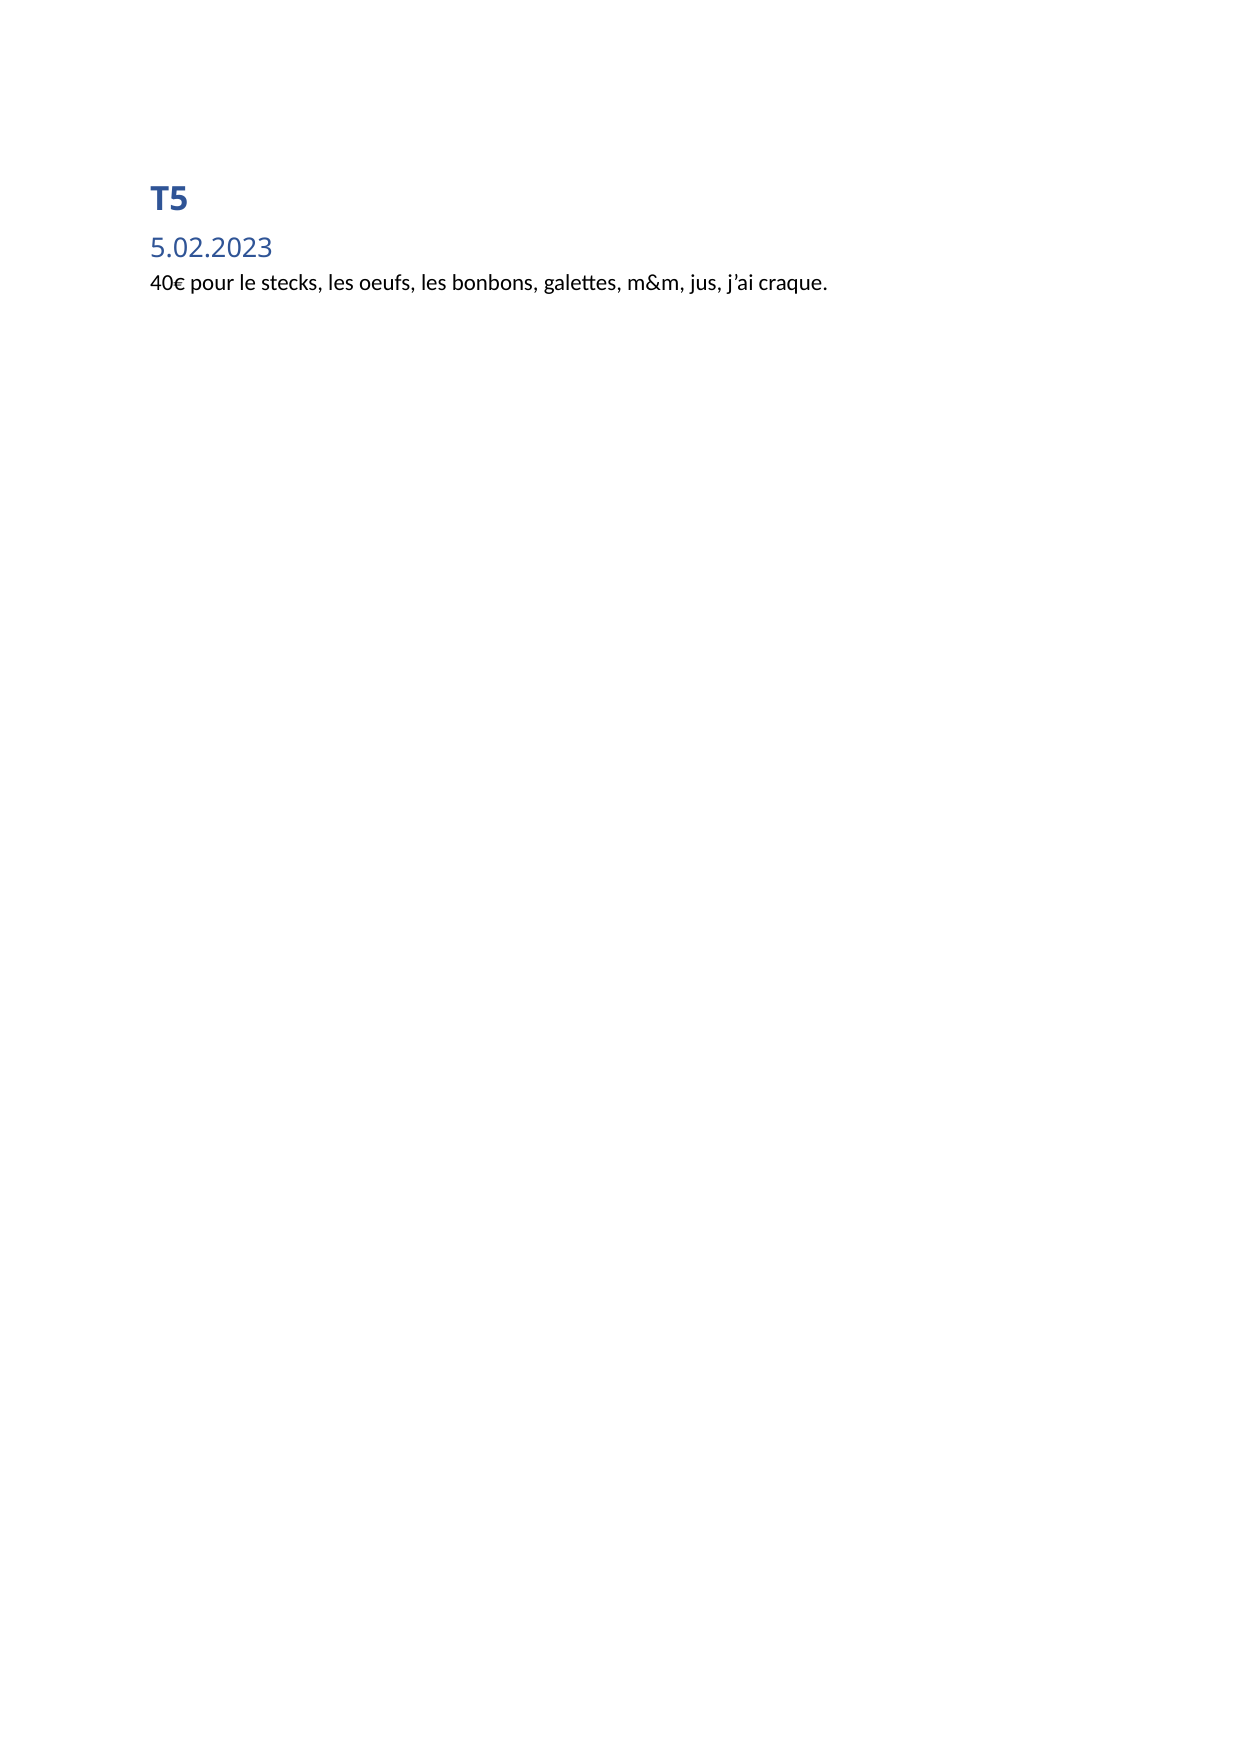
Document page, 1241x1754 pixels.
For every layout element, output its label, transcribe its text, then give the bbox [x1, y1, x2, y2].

text 40€ pour le stecks, les oeufs, les bonbons, galettes, m&m, jus, j’ai craque. [150, 268, 1090, 296]
subtitle T5 [150, 175, 1090, 220]
subtitle 5.02.2023 [150, 228, 1090, 265]
